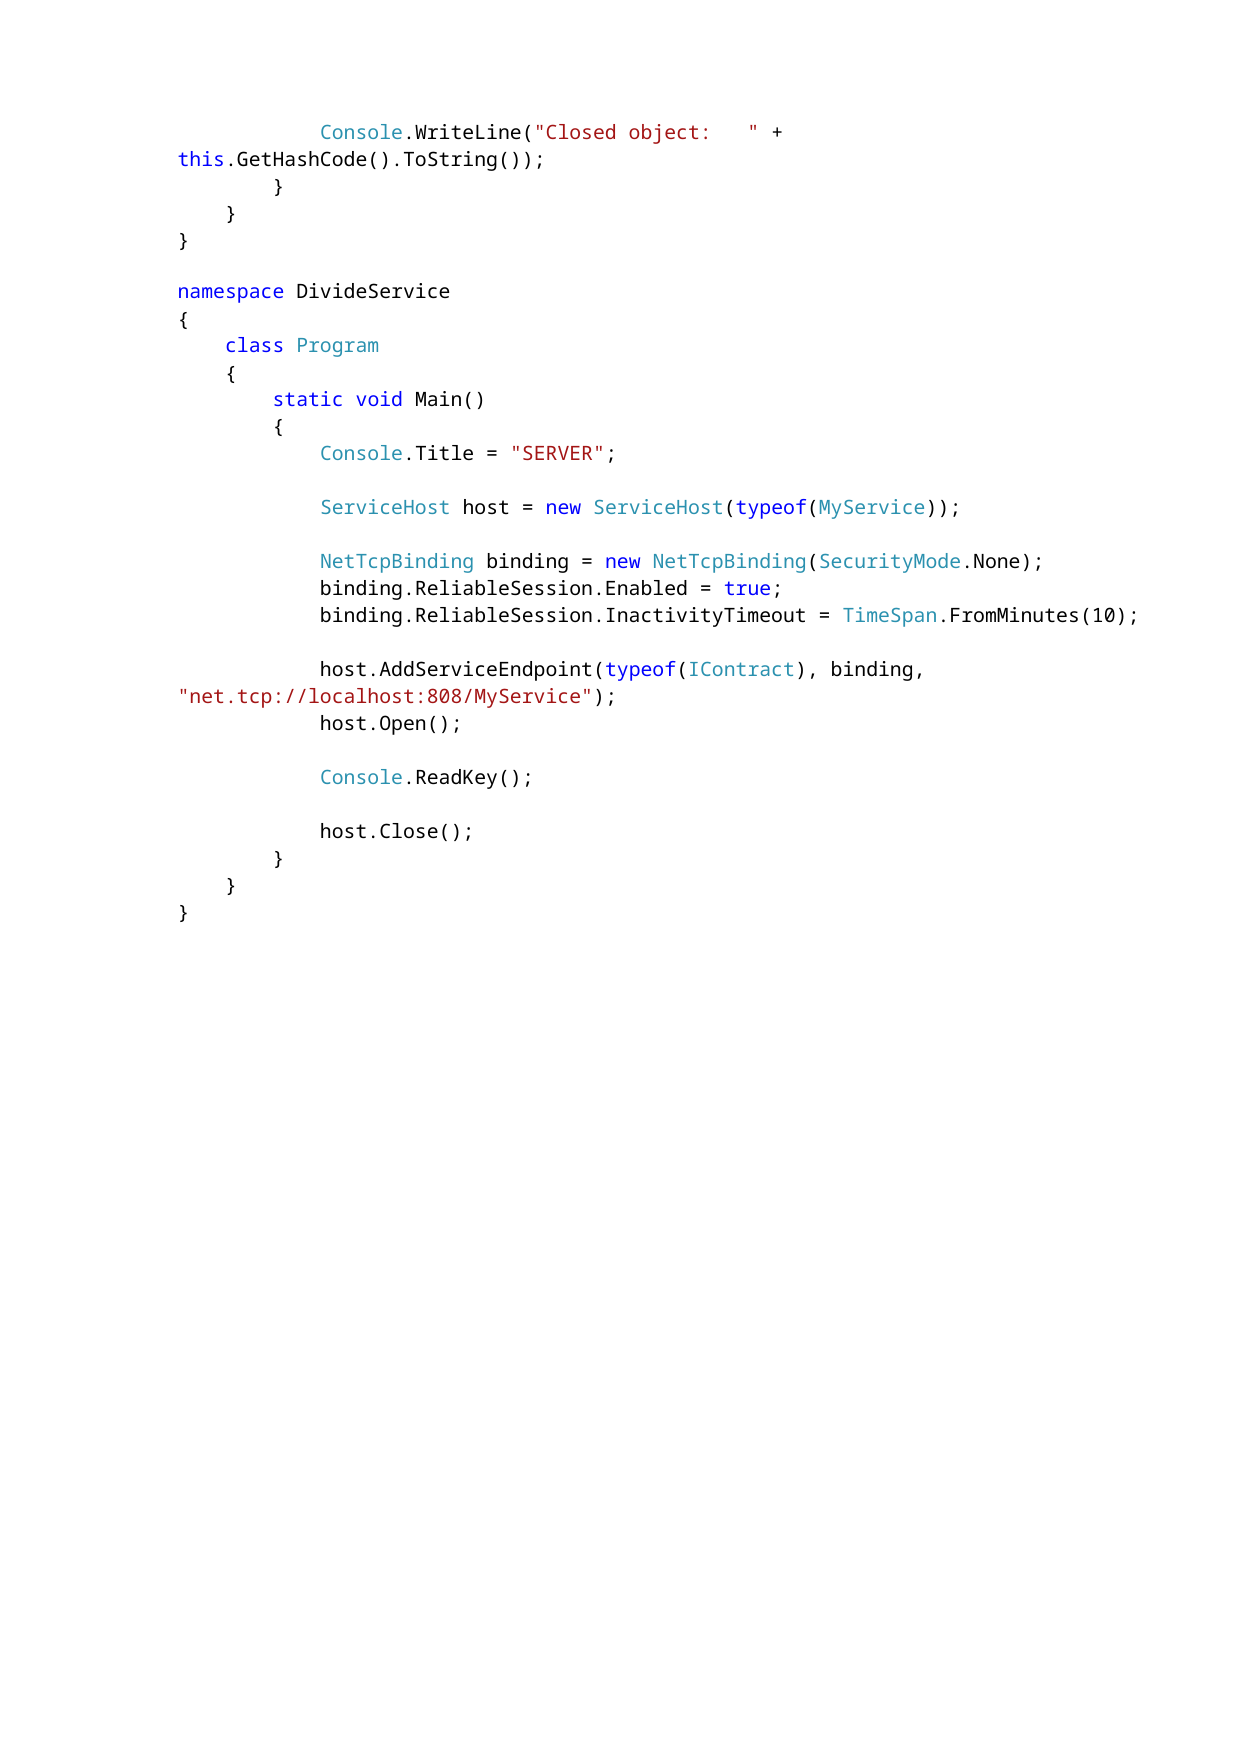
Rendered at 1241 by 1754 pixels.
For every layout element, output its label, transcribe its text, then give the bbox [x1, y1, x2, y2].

text } [177, 226, 1152, 253]
text { [177, 359, 1152, 386]
text } [177, 172, 1152, 199]
text ServiceHost host = new ServiceHost(typeof(MyService)); [177, 494, 1152, 521]
text NetTcpBinding binding = new NetTcpBinding(SecurityMode.None); [177, 548, 1152, 574]
text } [177, 844, 1152, 871]
text host.Close(); [177, 817, 1152, 844]
text binding.ReliableSession.Enabled = true; [177, 574, 1152, 602]
text { [177, 413, 1152, 440]
text Console.WriteLine("Closed object: " + this.GetHashCode().ToString()); [177, 118, 1152, 172]
text host.Open(); [177, 709, 1152, 736]
text host.AddServiceEndpoint(typeof(IContract), binding, "net.tcp://localhost:808/MyService"); [177, 656, 1152, 709]
text namespace DivideService [177, 278, 1152, 305]
text Console.Title = "SERVER"; [177, 440, 1152, 467]
text } [177, 871, 1152, 898]
text binding.ReliableSession.InactivityTimeout = TimeSpan.FromMinutes(10); [177, 602, 1152, 628]
text } [177, 199, 1152, 226]
text class Program [177, 332, 1152, 359]
text Console.ReadKey(); [177, 763, 1152, 790]
text { [177, 305, 1152, 332]
text } [177, 898, 1152, 925]
text static void Main() [177, 386, 1152, 413]
